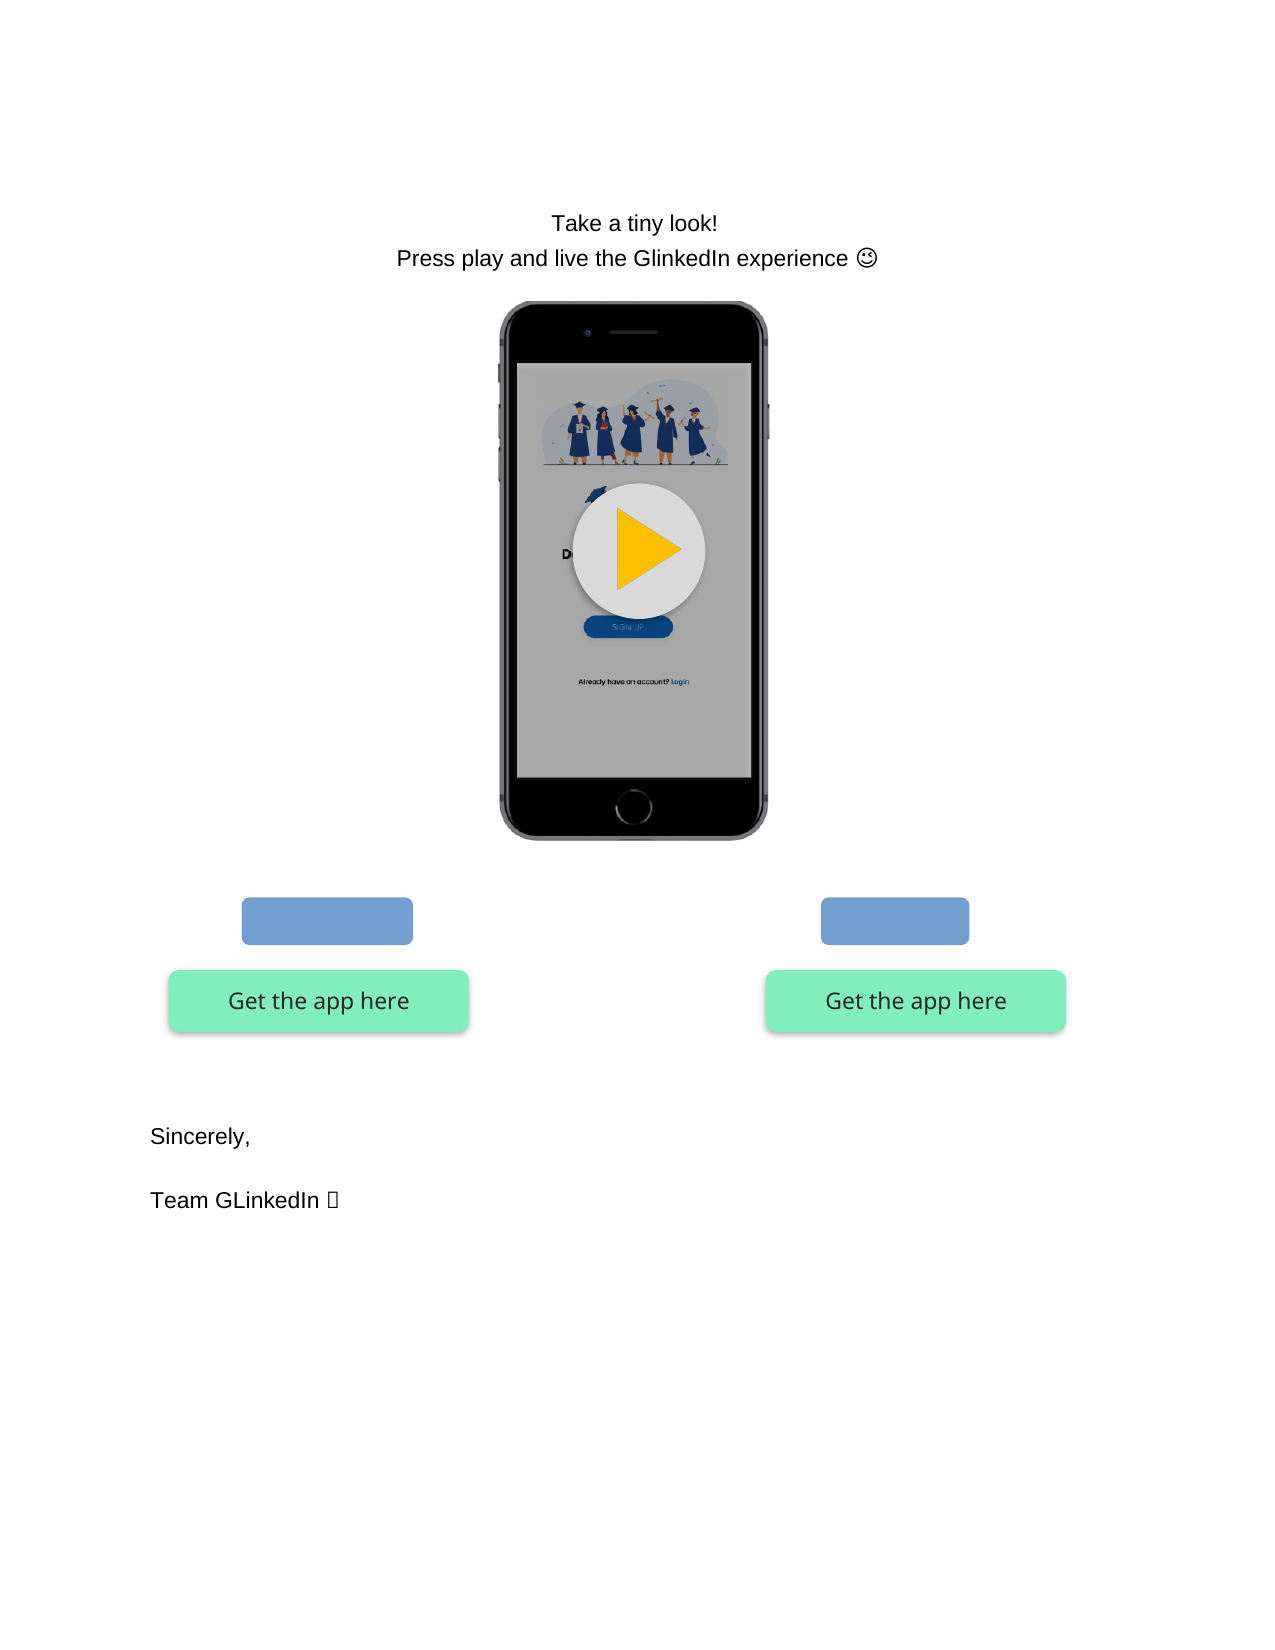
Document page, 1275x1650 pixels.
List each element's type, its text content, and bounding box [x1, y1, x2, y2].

text Team GLinkedIn 🚀 [150, 1184, 1125, 1215]
text Take a tiny look! Press play and live the GlinkedIn experience [150, 210, 1125, 273]
text Sincerely, [150, 1123, 1125, 1149]
picture [496, 297, 771, 847]
